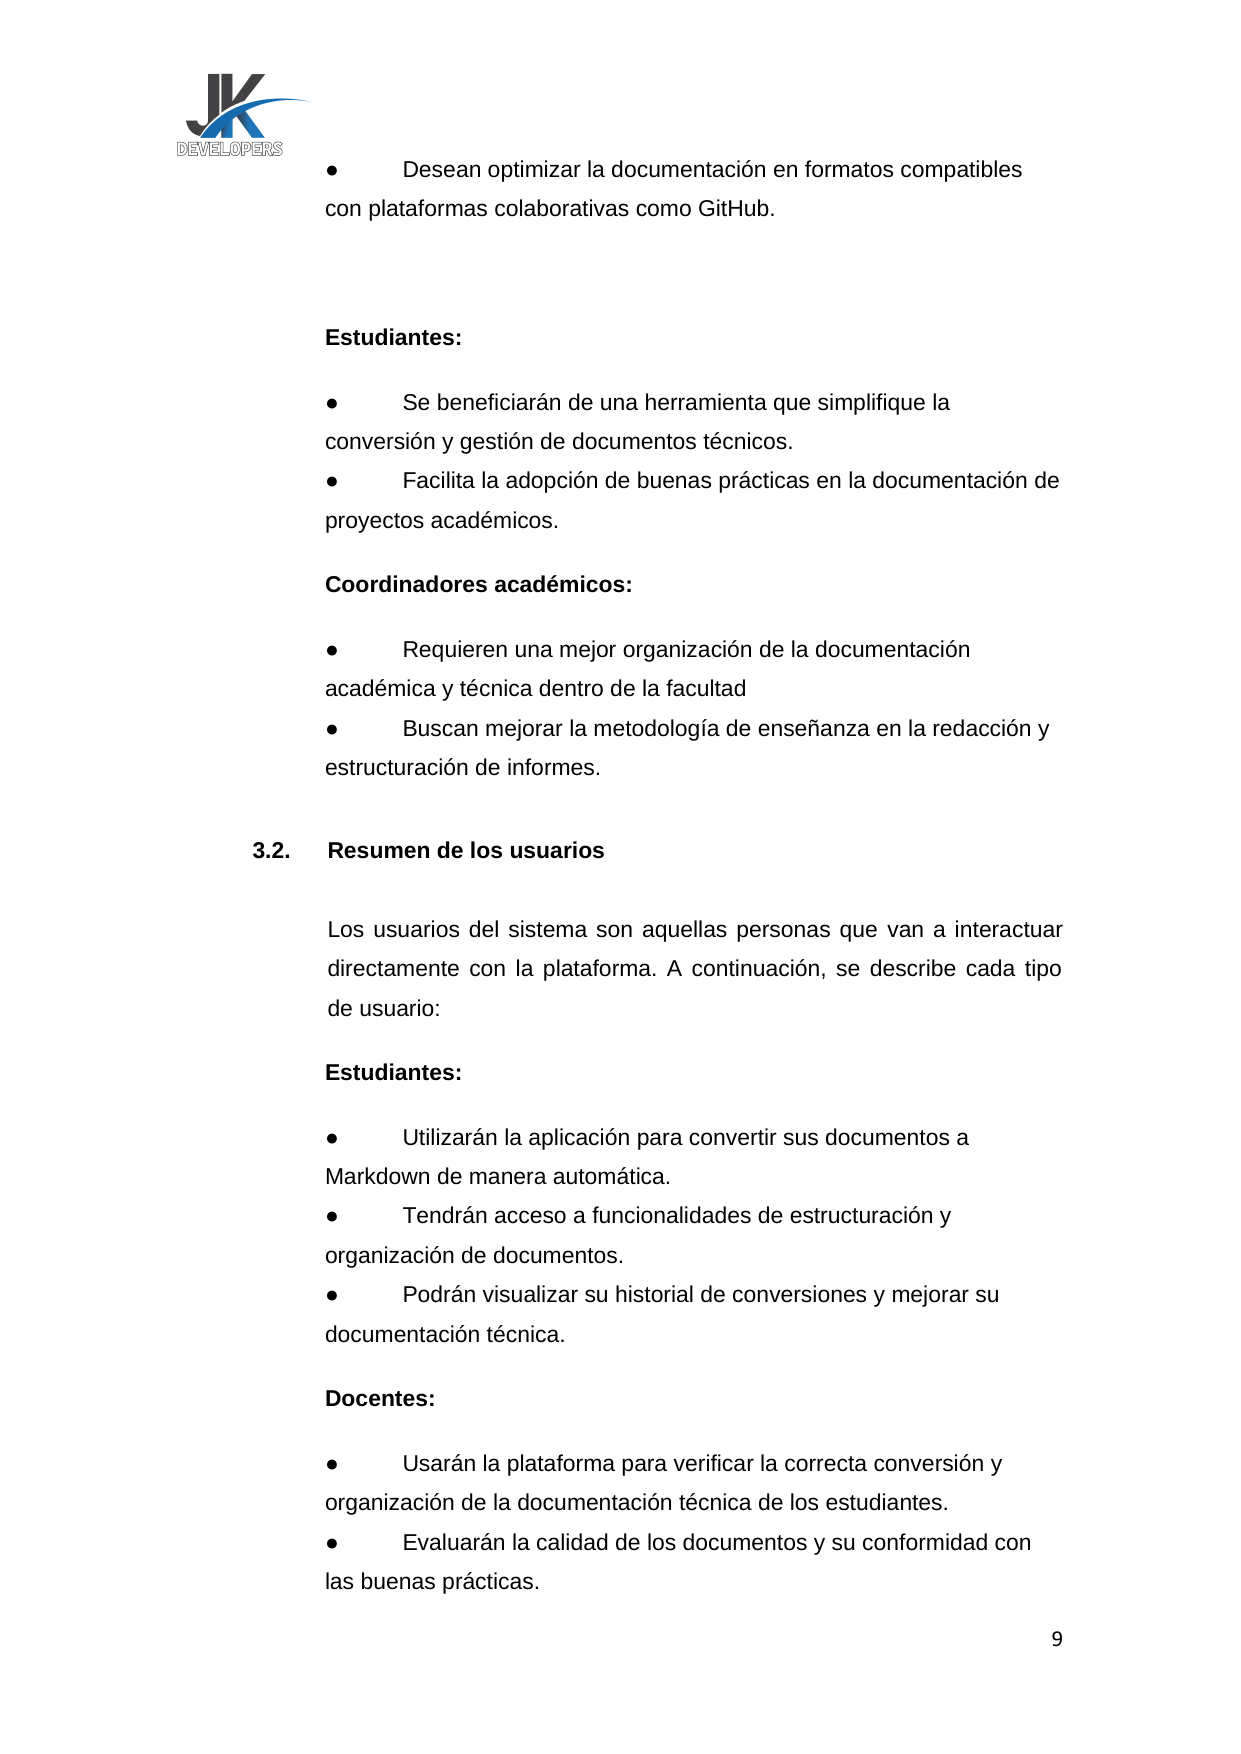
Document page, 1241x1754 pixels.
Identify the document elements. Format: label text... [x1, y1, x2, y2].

list Usarán la plataforma para verificar la correcta conversión y organización de la documentación técnica de los estudiantes. [325, 1450, 1063, 1516]
list Podrán visualizar su historial de conversiones y mejorar su documentación técnica. [325, 1281, 1063, 1347]
list Resumen de los usuarios [252, 837, 1063, 863]
text Estudiantes: [325, 1059, 1063, 1085]
list Utilizarán la aplicación para convertir sus documentos a Markdown de manera automática. [325, 1123, 1063, 1189]
picture [177, 73, 315, 156]
text Docentes: [325, 1385, 1063, 1412]
text Estudiantes: [325, 324, 1063, 350]
list Evaluarán la calidad de los documentos y su conformidad con las buenas prácticas. [325, 1529, 1063, 1594]
list Buscan mejorar la metodología de enseñanza en la redacción y estructuración de informes. [325, 715, 1063, 823]
list Desean optimizar la documentación en formatos compatibles con plataformas colaborativas como GitHub. [325, 156, 1063, 221]
text Coordinadores académicos: [325, 571, 1063, 598]
list Facilita la adopción de buenas prácticas en la documentación de proyectos académicos. [325, 467, 1063, 533]
list Se beneficiarán de una herramienta que simplifique la conversión y gestión de documentos técnicos. [325, 388, 1063, 454]
list Tendrán acceso a funcionalidades de estructuración y organización de documentos. [325, 1202, 1063, 1268]
text Los usuarios del sistema son aquellas personas que van a interactuar directamente con la plataforma. A continuación, se describe cada tipo de usuario: [327, 916, 1063, 1021]
list Requieren una mejor organización de la documentación académica y técnica dentro de la facultad [325, 636, 1063, 702]
